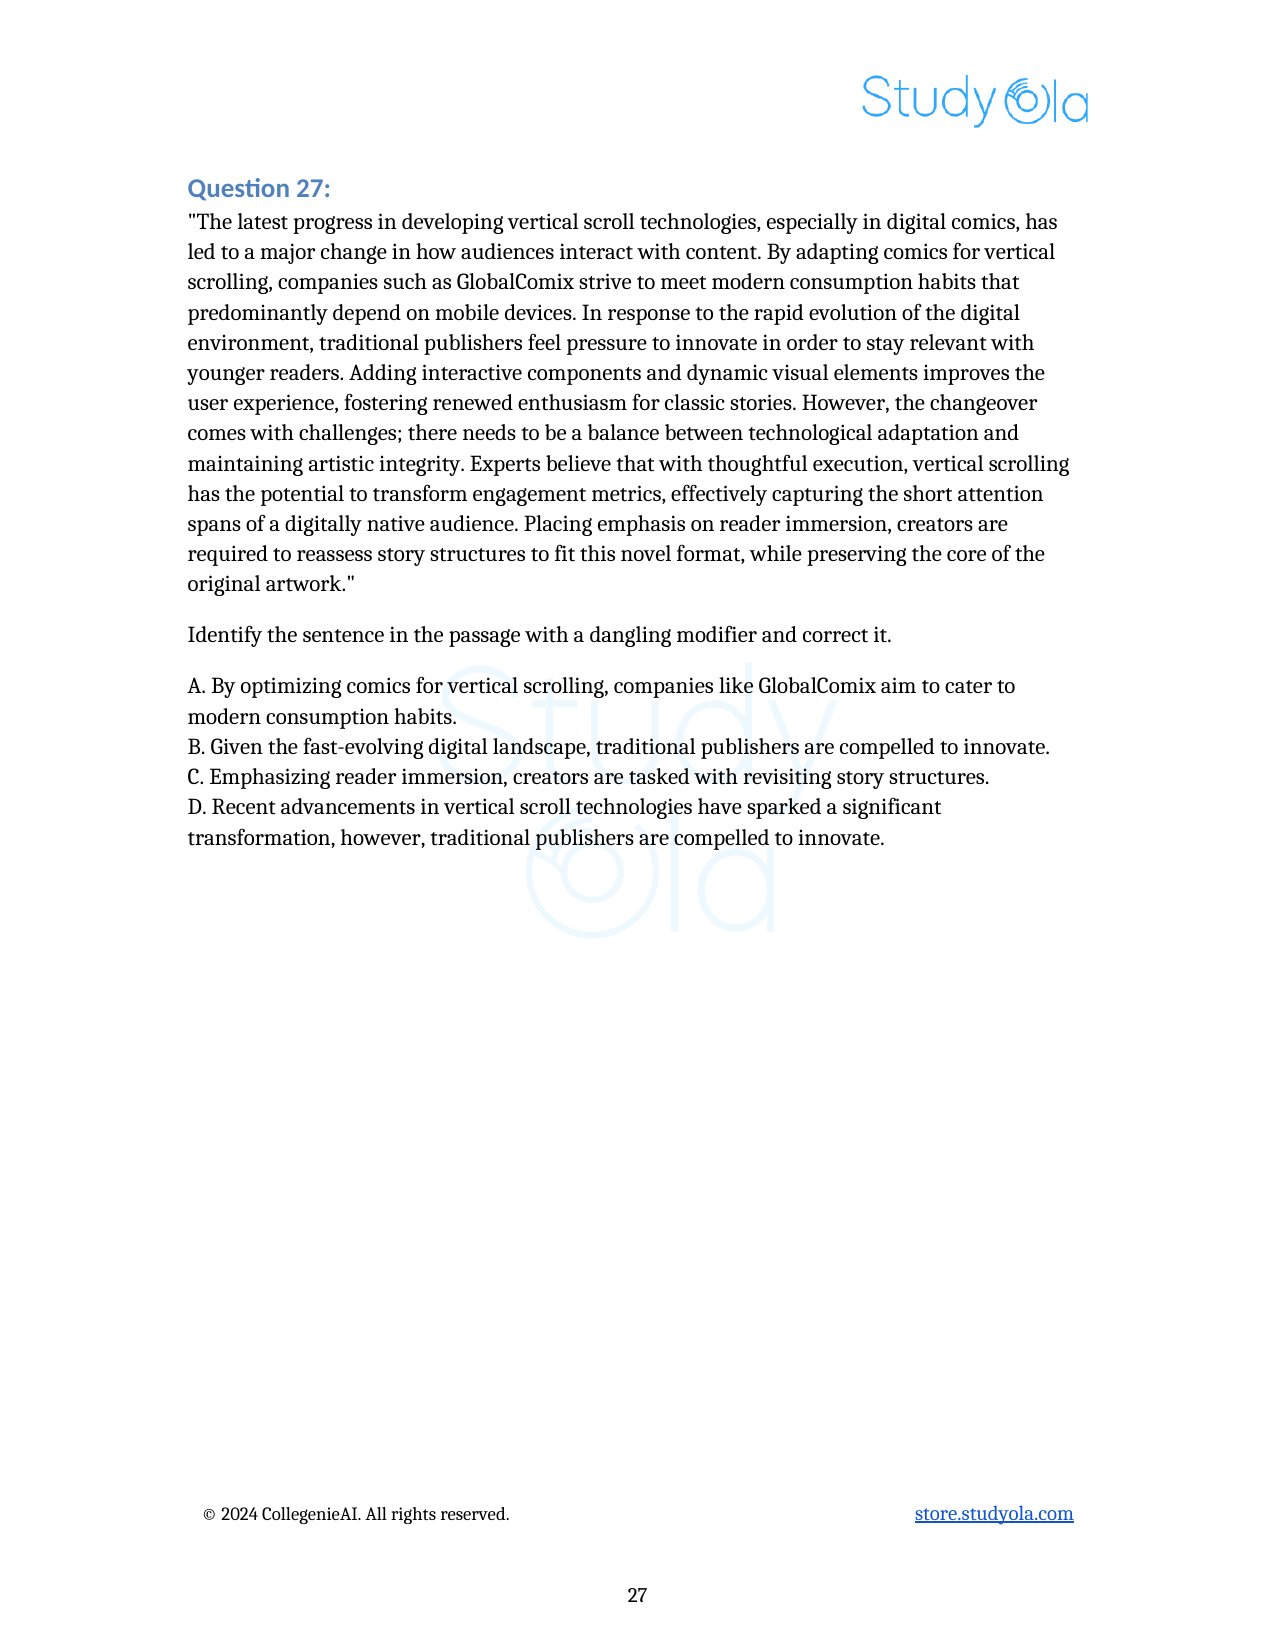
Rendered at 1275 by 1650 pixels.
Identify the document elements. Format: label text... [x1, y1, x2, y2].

text "The latest progress in developing vertical scroll technologies, especially in digital comics, has led to a major change in how audiences interact with content. By adapting comics for vertical scrolling, companies such as GlobalComix strive to meet modern consumption habits that predominantly depend on mobile devices. In response to the rapid evolution of the digital environment, traditional publishers feel pressure to innovate in order to stay relevant with younger readers. Adding interactive components and dynamic visual elements improves the user experience, fostering renewed enthusiasm for classic stories. However, the changeover comes with challenges; there needs to be a balance between technological adaptation and maintaining artistic integrity. Experts believe that with thoughtful execution, vertical scrolling has the potential to transform engagement metrics, effectively capturing the short attention spans of a digitally native audience. Placing emphasis on reader immersion, creators are required to reassess story structures to fit this novel format, while preserving the core of the original artwork." [187, 209, 1087, 598]
subtitle Question 27: [187, 171, 1087, 204]
text A. By optimizing comics for vertical scrolling, companies like GlobalComix aim to cater to modern consumption habits. B. Given the fast-evolving digital landscape, traditional publishers are compelled to innovate. C. Emphasizing reader immersion, creators are tasked with revisiting story structures. D. Recent advancements in vertical scroll technologies have sparked a significant transformation, however, traditional publishers are compelled to innovate. [187, 673, 1087, 851]
picture [862, 75, 1088, 128]
text Identify the sentence in the passage with a dangling modifier and correct it. [187, 622, 1087, 649]
picture [187, 163, 1088, 1437]
